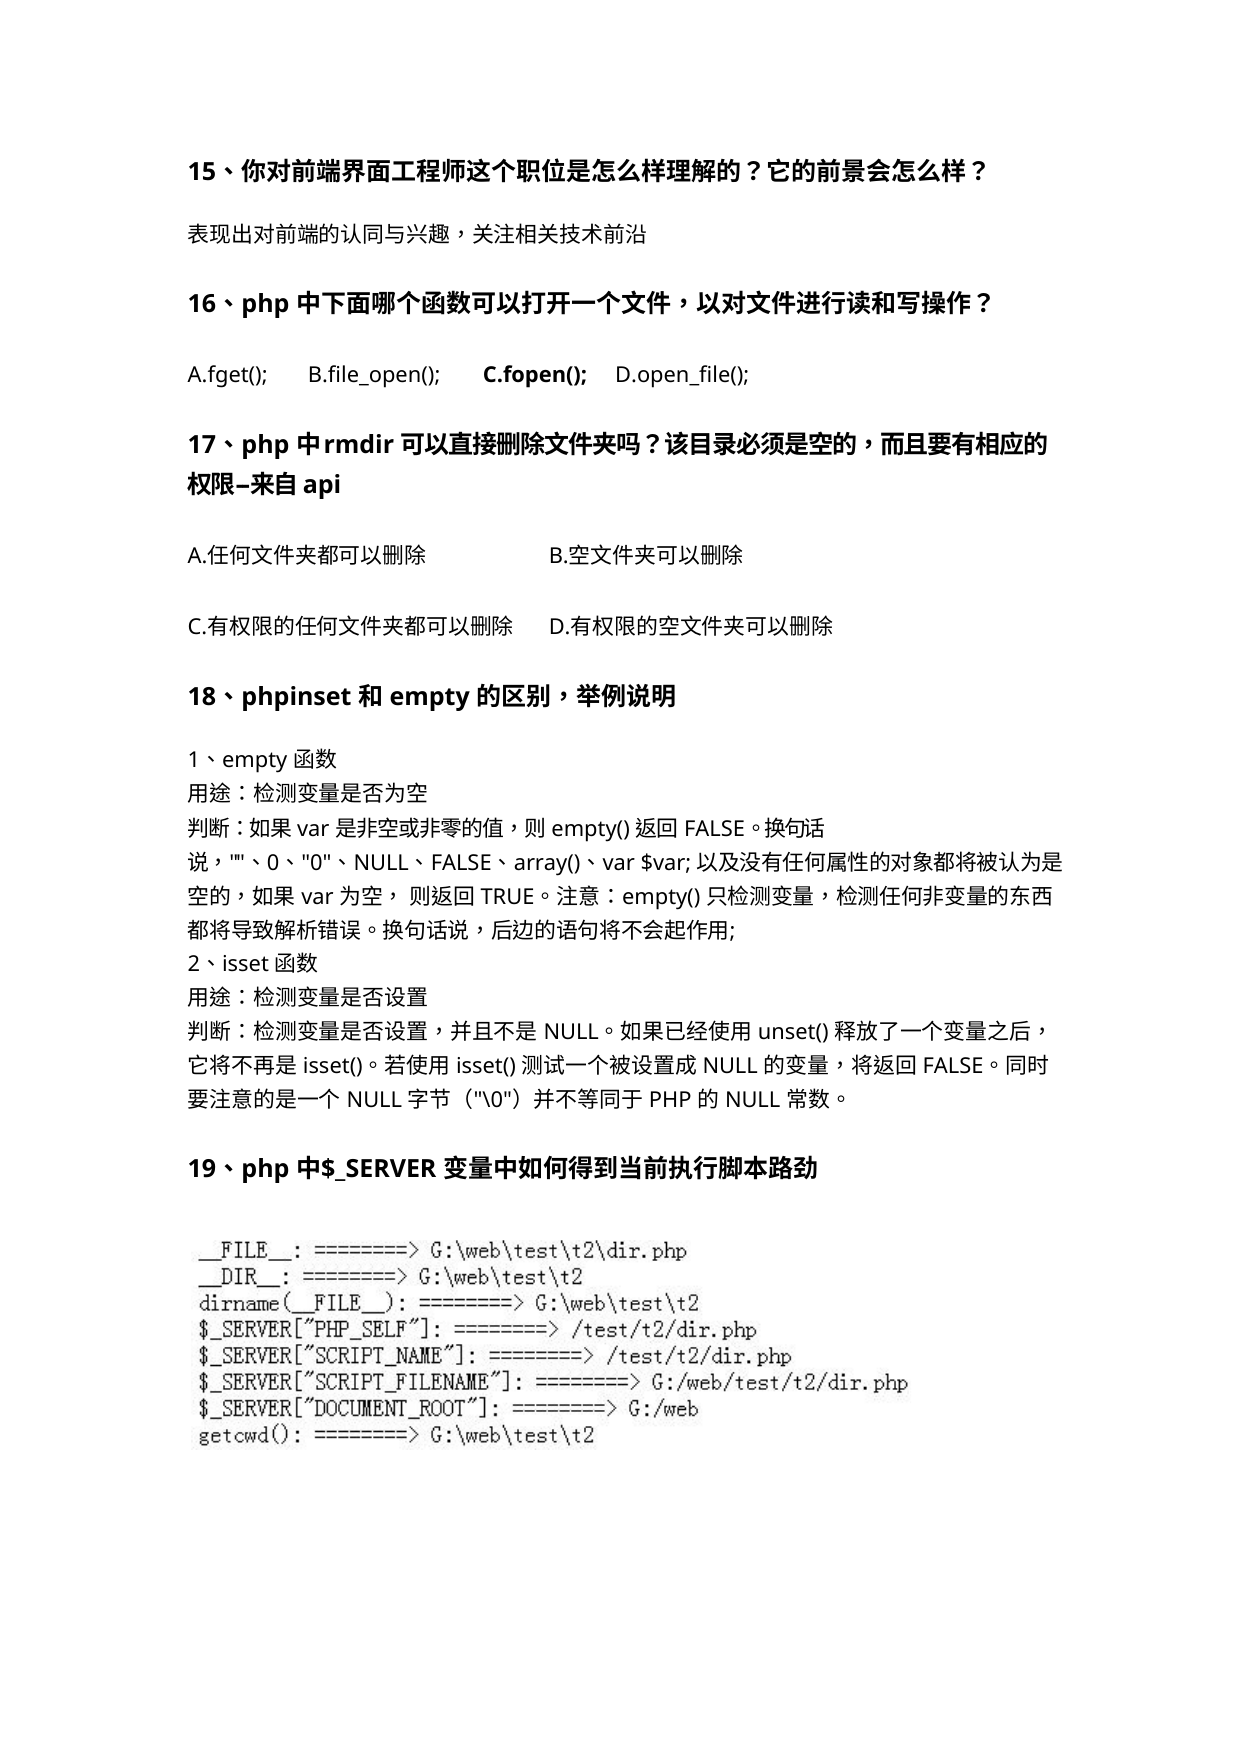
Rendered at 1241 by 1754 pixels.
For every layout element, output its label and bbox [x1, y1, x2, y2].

picture [190, 1240, 912, 1450]
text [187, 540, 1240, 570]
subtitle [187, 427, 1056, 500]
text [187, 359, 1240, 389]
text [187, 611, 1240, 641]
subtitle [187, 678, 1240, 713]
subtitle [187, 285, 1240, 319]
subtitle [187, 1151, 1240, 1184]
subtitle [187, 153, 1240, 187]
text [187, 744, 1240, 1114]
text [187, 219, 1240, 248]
